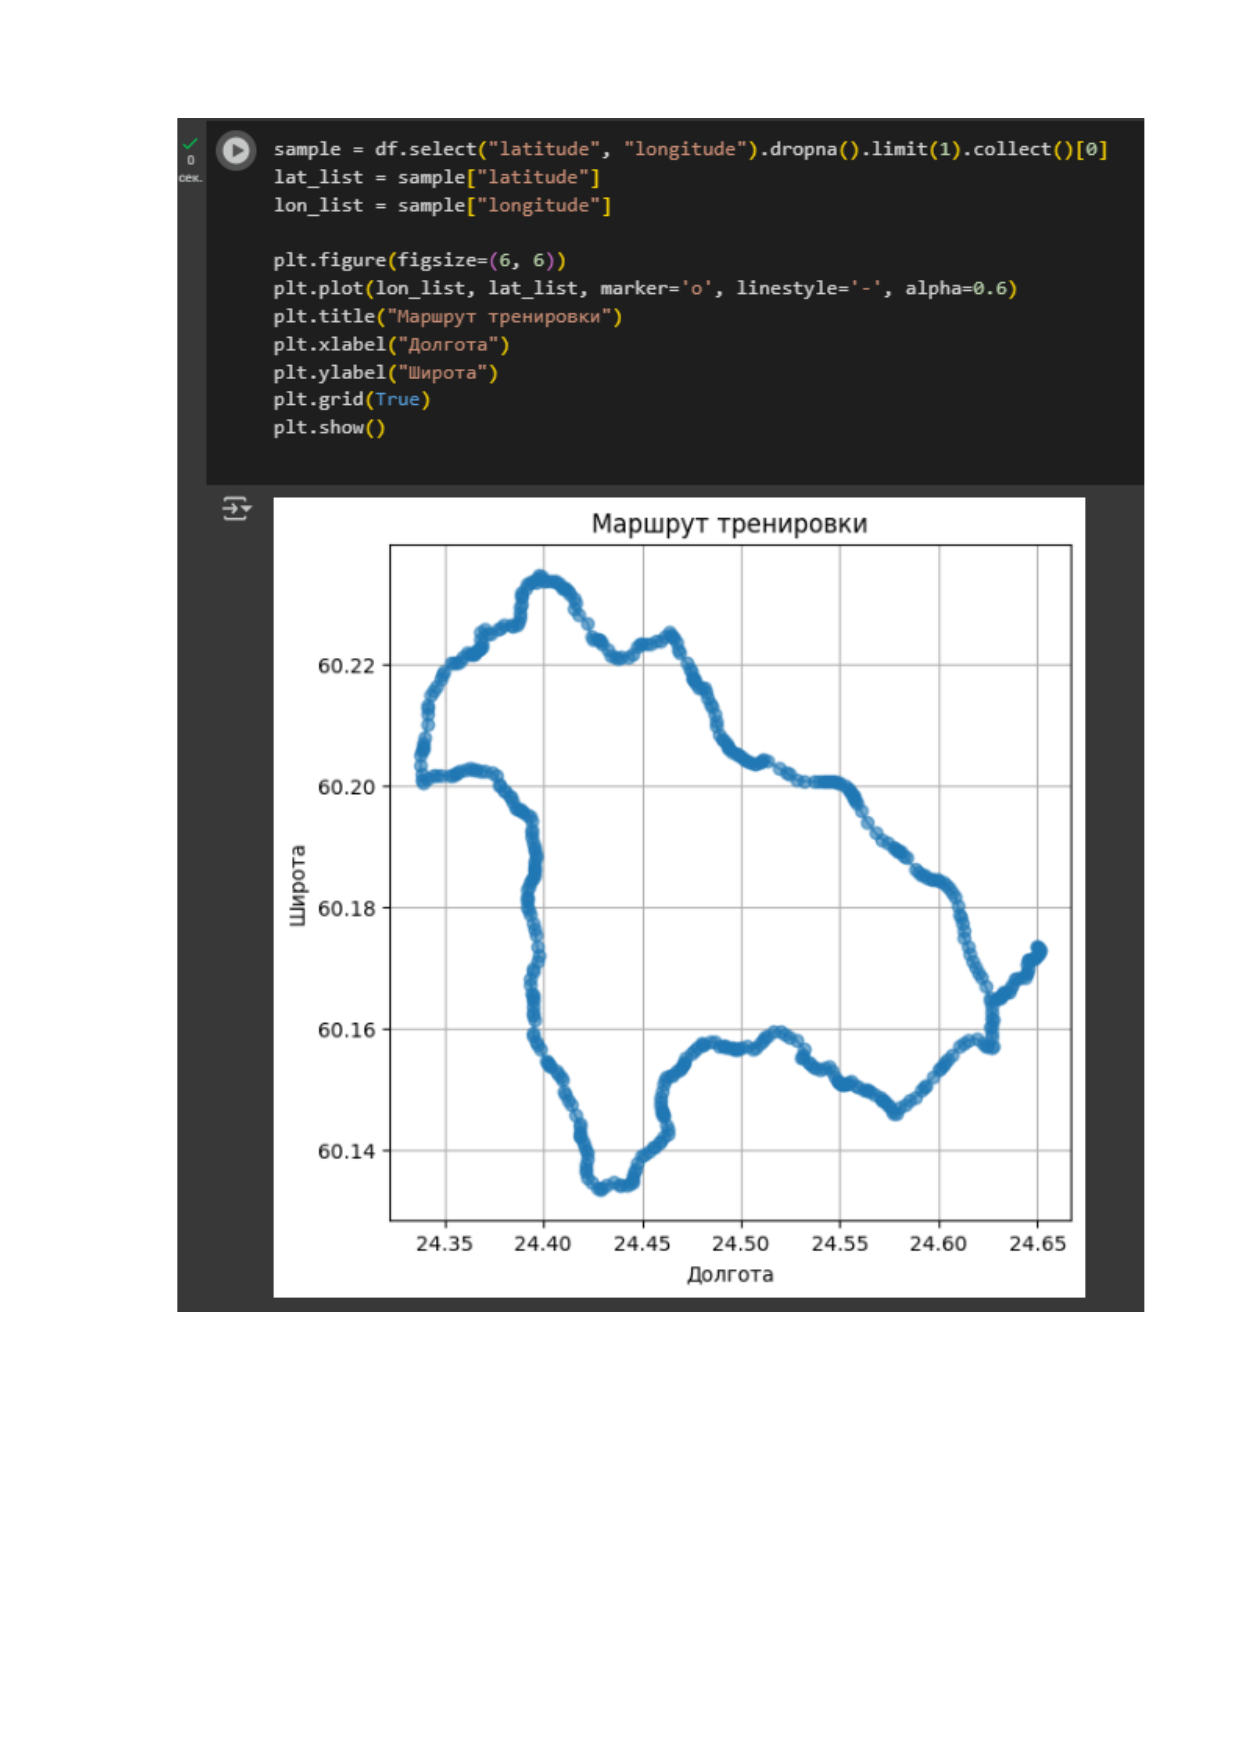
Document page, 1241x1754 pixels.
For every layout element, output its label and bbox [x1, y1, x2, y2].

picture [177, 118, 1145, 1312]
